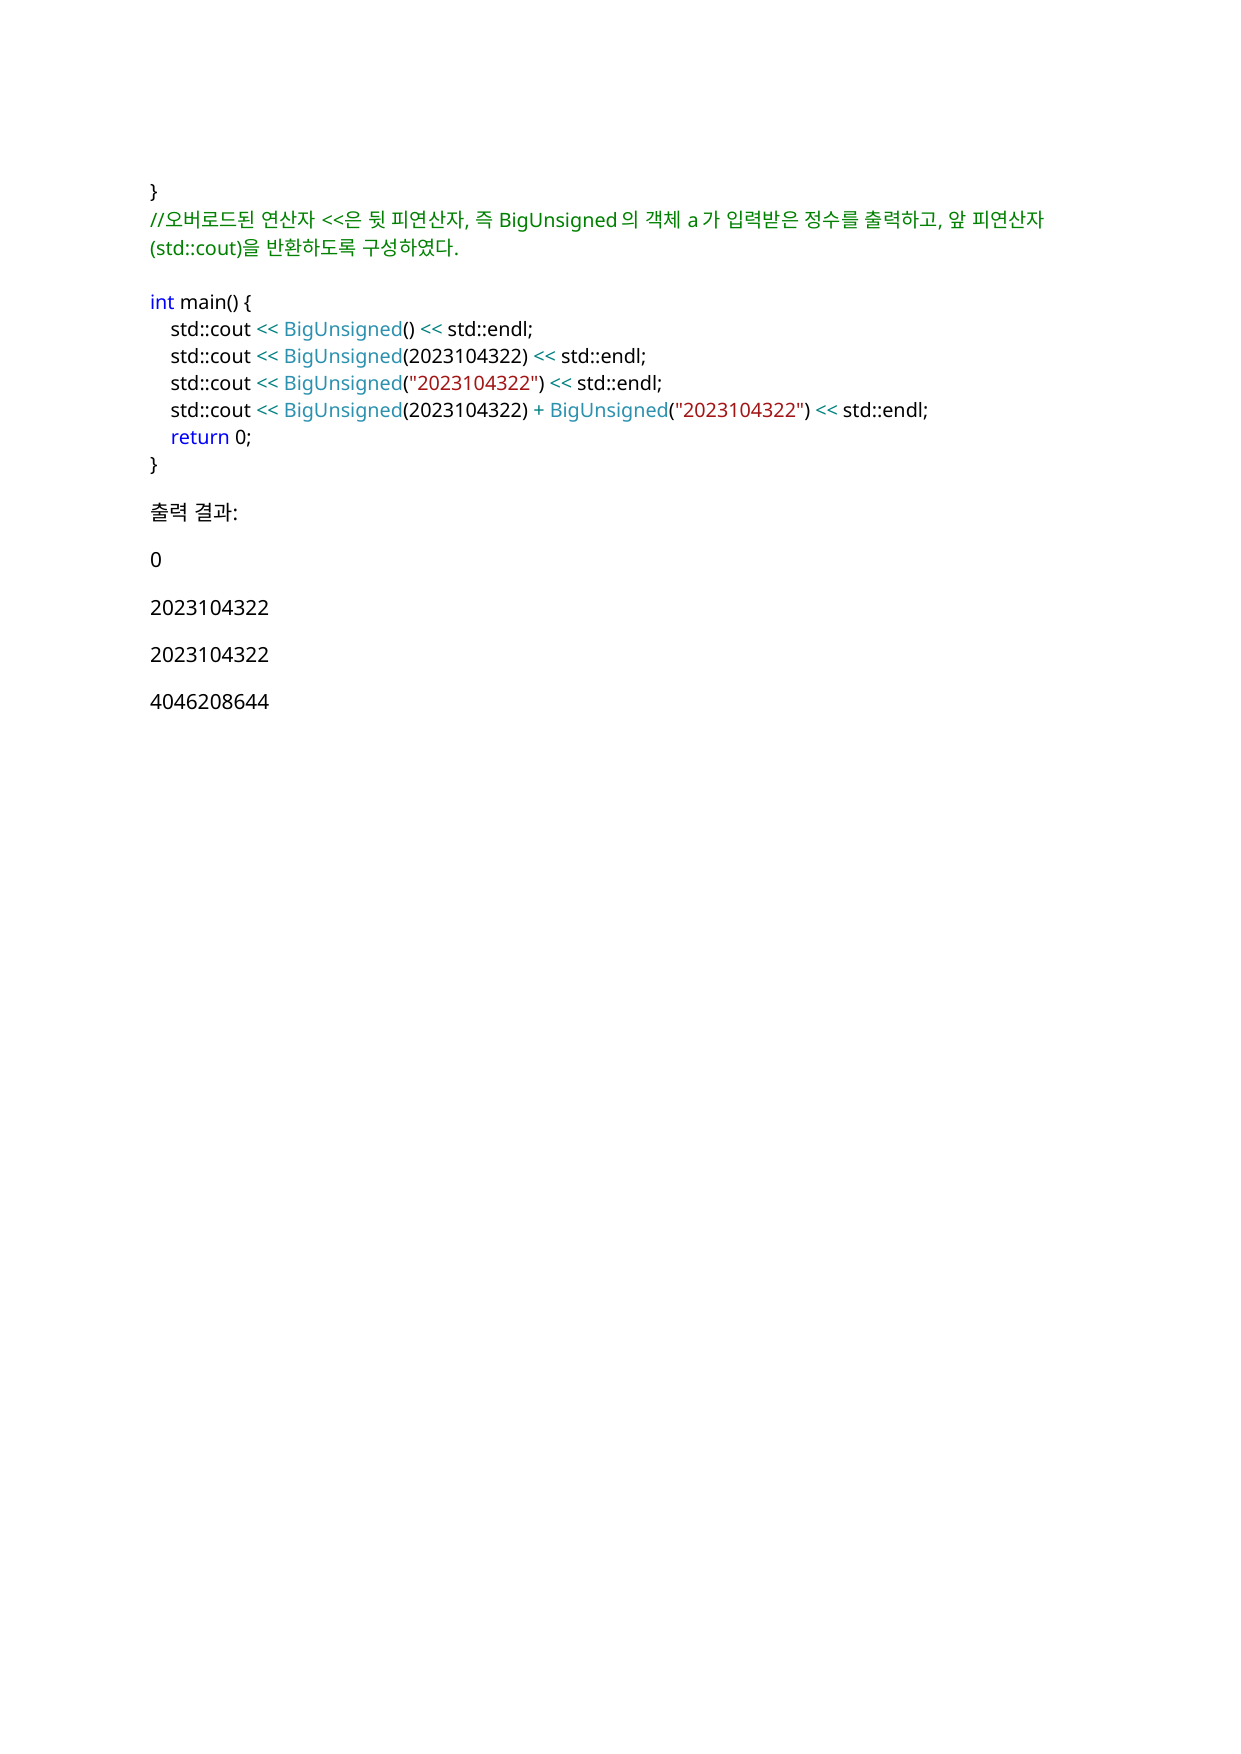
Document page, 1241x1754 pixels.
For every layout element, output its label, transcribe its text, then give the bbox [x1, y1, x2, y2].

text std::cout << BigUnsigned(2023104322) + BigUnsigned("2023104322") << std::endl; [150, 397, 1090, 423]
text } [150, 451, 1090, 477]
text std::cout << BigUnsigned(2023104322) << std::endl; [150, 343, 1090, 369]
text std::cout << BigUnsigned("2023104322") << std::endl; [150, 369, 1090, 397]
text 4046208644 [150, 687, 1090, 716]
text std::cout << BigUnsigned() << std::endl; [150, 316, 1090, 343]
text //오버로드된 연산자 <<은 뒷 피연산자, 즉 BigUnsigned의 객체 a가 입력받은 정수를 출력하고, 앞 피연산자(std::cout)을 반환하도록 구성하였다. [150, 204, 1090, 262]
text 출력 결과: [150, 496, 1090, 527]
text 2023104322 [150, 593, 1090, 621]
text return 0; [150, 423, 1090, 451]
text } [150, 177, 1090, 204]
text 0 [150, 546, 1090, 574]
text int main() { [150, 289, 1090, 316]
text 2023104322 [150, 640, 1090, 669]
